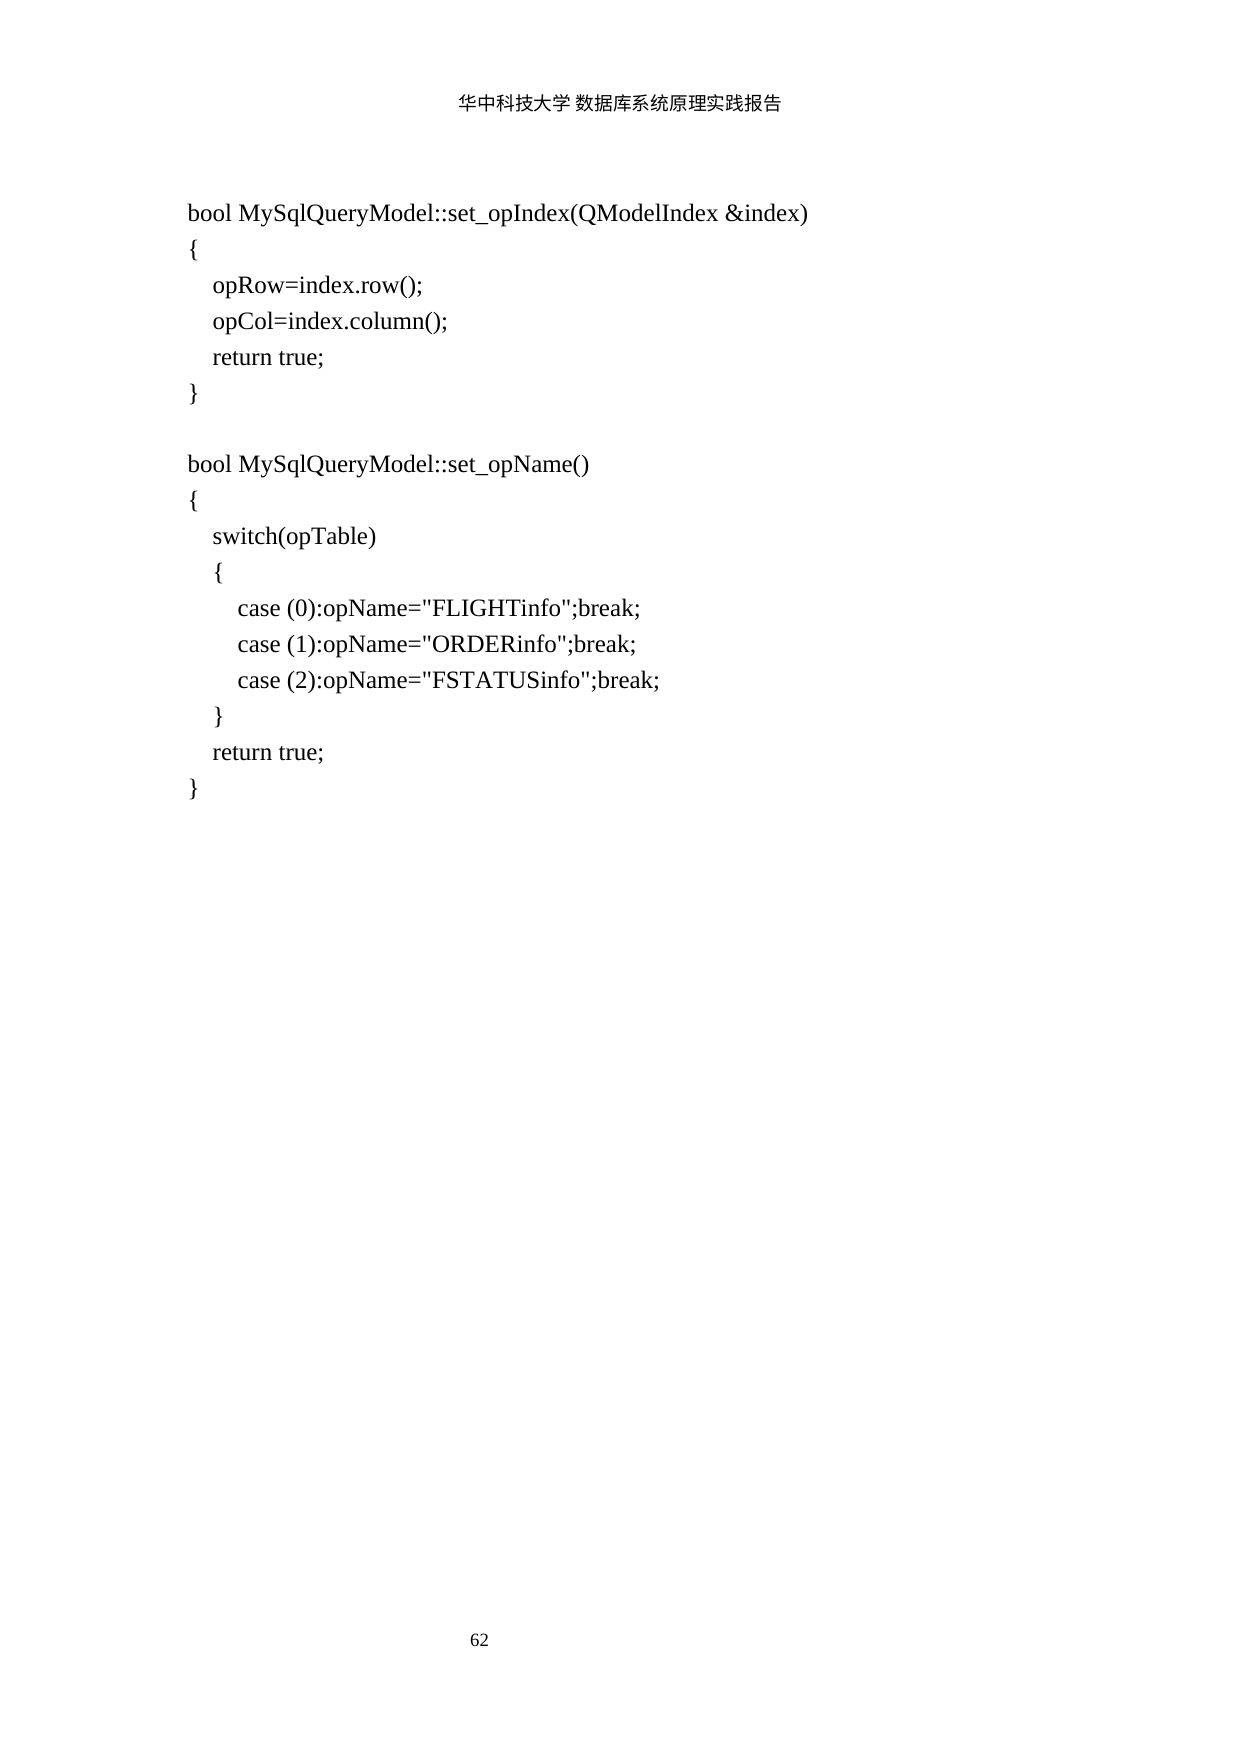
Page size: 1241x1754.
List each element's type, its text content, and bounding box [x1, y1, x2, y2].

text case (0):opName="FLIGHTinfo";break; [187, 593, 1053, 622]
text } [187, 378, 1053, 406]
text case (2):opName="FSTATUSinfo";break; [187, 665, 1053, 694]
text { [187, 557, 1053, 586]
text } [187, 773, 1053, 802]
text case (1):opName="ORDERinfo";break; [187, 629, 1053, 658]
text { [187, 234, 1053, 263]
text bool MySqlQueryModel::set_opName() [187, 449, 1053, 478]
text opCol=index.column(); [187, 306, 1053, 334]
text opRow=index.row(); [187, 270, 1053, 298]
text { [187, 485, 1053, 514]
text return true; [187, 737, 1053, 766]
text switch(opTable) [187, 521, 1053, 550]
text bool MySqlQueryModel::set_opIndex(QModelIndex &index) [187, 198, 1053, 227]
text } [187, 701, 1053, 730]
text return true; [187, 342, 1053, 370]
